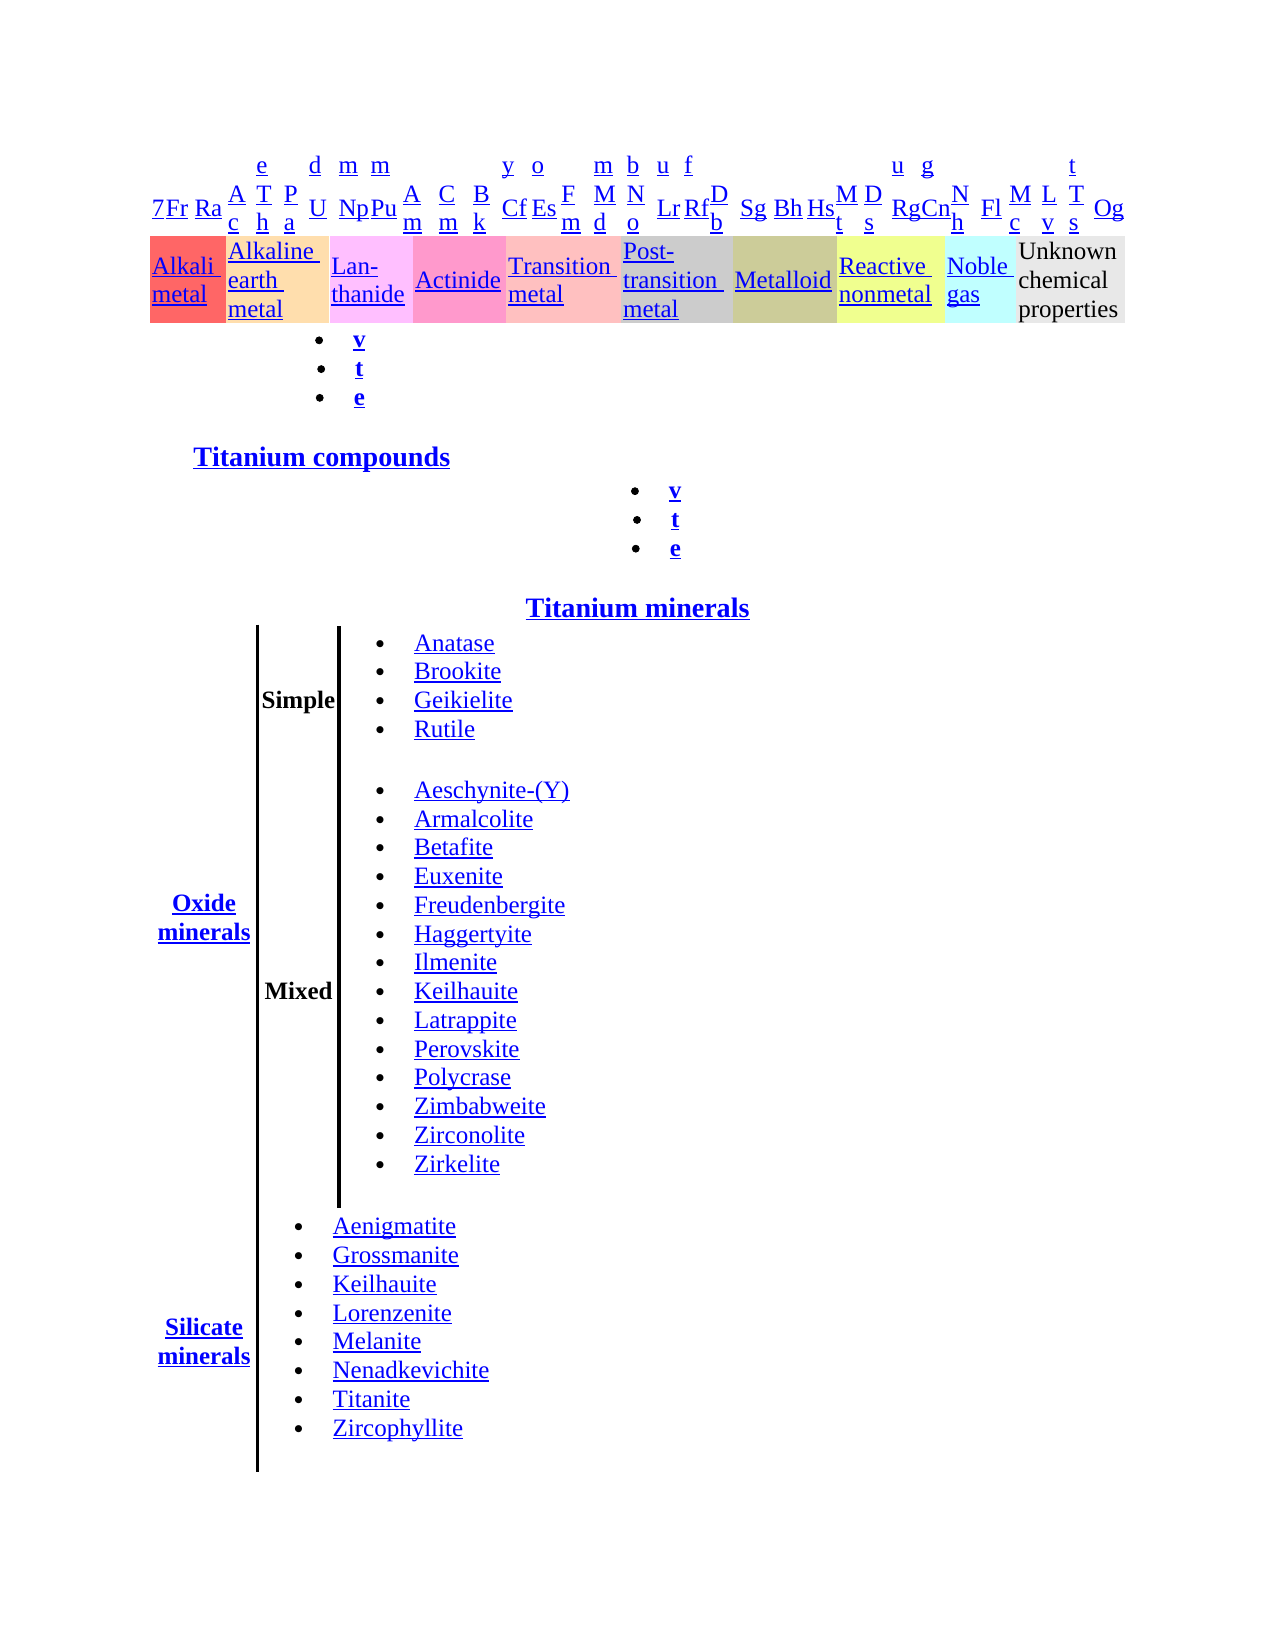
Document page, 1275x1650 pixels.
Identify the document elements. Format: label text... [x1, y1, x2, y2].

table_header v t e Titanium minerals [150, 474, 1125, 624]
table_cell Oxide minerals [150, 625, 256, 1210]
table_cell [150, 150, 1125, 236]
table_cell [259, 625, 1125, 1210]
table_cell Silicate minerals [150, 1210, 256, 1472]
table_cell Aenigmatite Grossmanite Keilhauite Lorenzenite Melanite Nenadkevichite Titanite Zircophyllite [259, 1210, 1125, 1472]
table_cell v t e Titanium compounds [150, 323, 493, 474]
